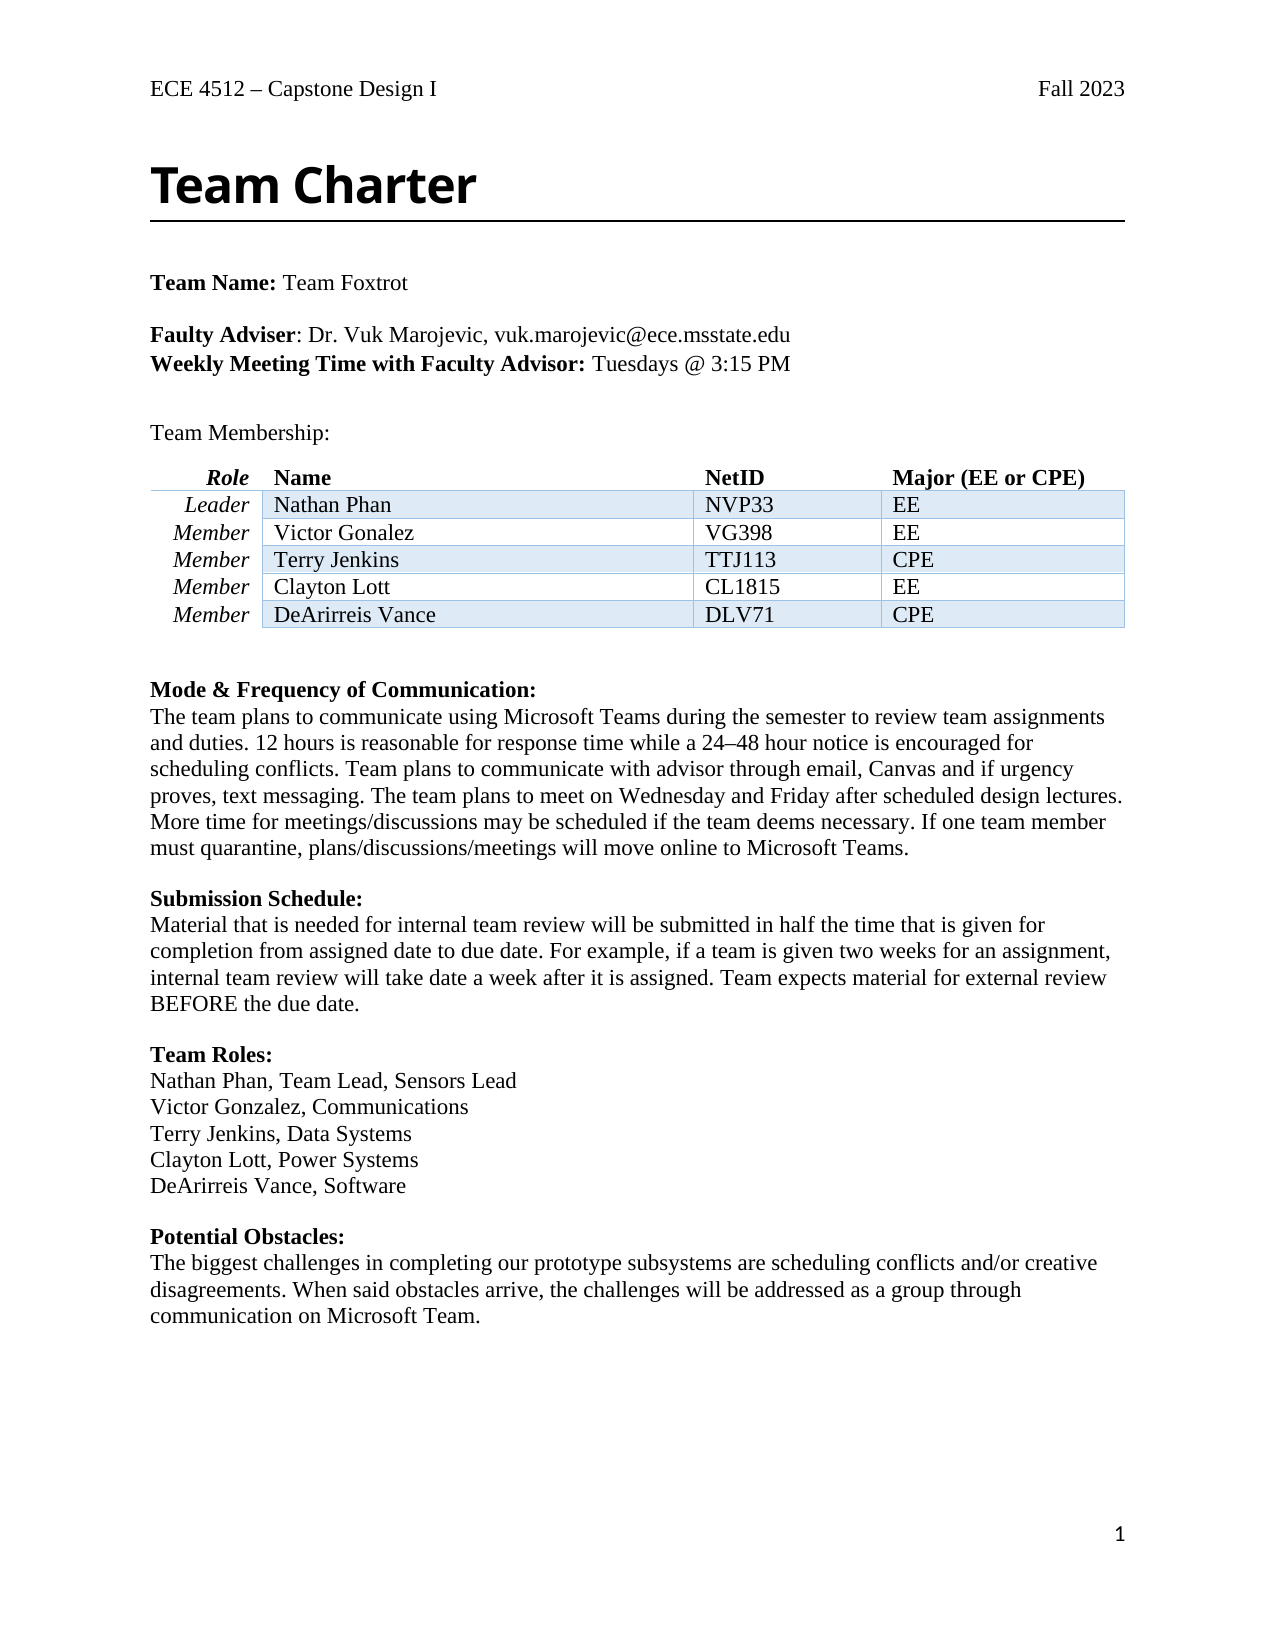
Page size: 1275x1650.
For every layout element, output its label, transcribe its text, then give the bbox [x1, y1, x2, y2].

table_cell TTJ113 [694, 546, 881, 572]
text The biggest challenges in completing our prototype subsystems are scheduling conflicts and/or creative disagreements. When said obstacles arrive, the challenges will be addressed as a group through communication on Microsoft Team. [150, 1249, 1125, 1328]
table_cell Victor Gonalez [263, 519, 693, 545]
text The team plans to communicate using Microsoft Teams during the semester to review team assignments and duties. 12 hours is reasonable for response time while a 24–48 hour notice is encouraged for scheduling conflicts. Team plans to communicate with advisor through email, Canvas and if urgency proves, text messaging. The team plans to meet on Wednesday and Friday after scheduled design lectures. More time for meetings/discussions may be scheduled if the team deems necessary. If one team member must quarantine, plans/discussions/meetings will move online to Microsoft Teams. [150, 703, 1125, 861]
table_cell CL1815 [694, 574, 881, 600]
table_cell EE [882, 519, 1124, 545]
table_cell Nathan Phan [263, 491, 693, 518]
text Team Roles: [150, 1041, 1125, 1067]
table_cell EE [882, 574, 1124, 600]
table_header Name [263, 464, 694, 490]
text Potential Obstacles: [150, 1223, 1125, 1249]
text Terry Jenkins, Data Systems [150, 1120, 1125, 1146]
table_cell NVP33 [694, 491, 881, 518]
title Team Charter [150, 150, 1125, 220]
table_cell Leader [151, 491, 262, 518]
table_cell DLV71 [694, 601, 881, 627]
table_cell Member [151, 518, 262, 545]
table_header Role [151, 464, 262, 490]
table_cell Member [151, 600, 262, 627]
text Material that is needed for internal team review will be submitted in half the time that is given for completion from assigned date to due date. For example, if a team is given two weeks for an assignment, internal team review will take date a week after it is assigned. Team expects material for external review BEFORE the due date. [150, 911, 1125, 1017]
table_cell EE [882, 491, 1124, 518]
text Victor Gonzalez, Communications [150, 1093, 1125, 1120]
text Clayton Lott, Power Systems [150, 1146, 1125, 1172]
table_cell Member [151, 573, 262, 600]
table_cell Clayton Lott [263, 574, 693, 600]
text Faulty Adviser: Dr. Vuk Marojevic, vuk.marojevic@ece.msstate.edu [150, 321, 1125, 348]
text Team Membership: [150, 419, 1125, 445]
table_cell CPE [882, 601, 1124, 627]
table_cell VG398 [694, 519, 881, 545]
table_header NetID [694, 464, 881, 490]
table_cell Member [151, 545, 262, 572]
text Mode & Frequency of Communication: [150, 676, 1125, 703]
table_cell CPE [882, 546, 1124, 572]
table_header Major (EE or CPE) [881, 464, 1124, 490]
text Weekly Meeting Time with Faculty Advisor: Tuesdays @ 3:15 PM [150, 350, 1125, 376]
text DeArirreis Vance, Software [150, 1172, 1125, 1199]
table_cell DeArirreis Vance [263, 601, 693, 627]
text Nathan Phan, Team Lead, Sensors Lead [150, 1067, 1125, 1093]
text Submission Schedule: [150, 885, 1125, 911]
table_cell Terry Jenkins [263, 546, 693, 572]
text Team Name: Team Foxtrot [150, 269, 1125, 295]
